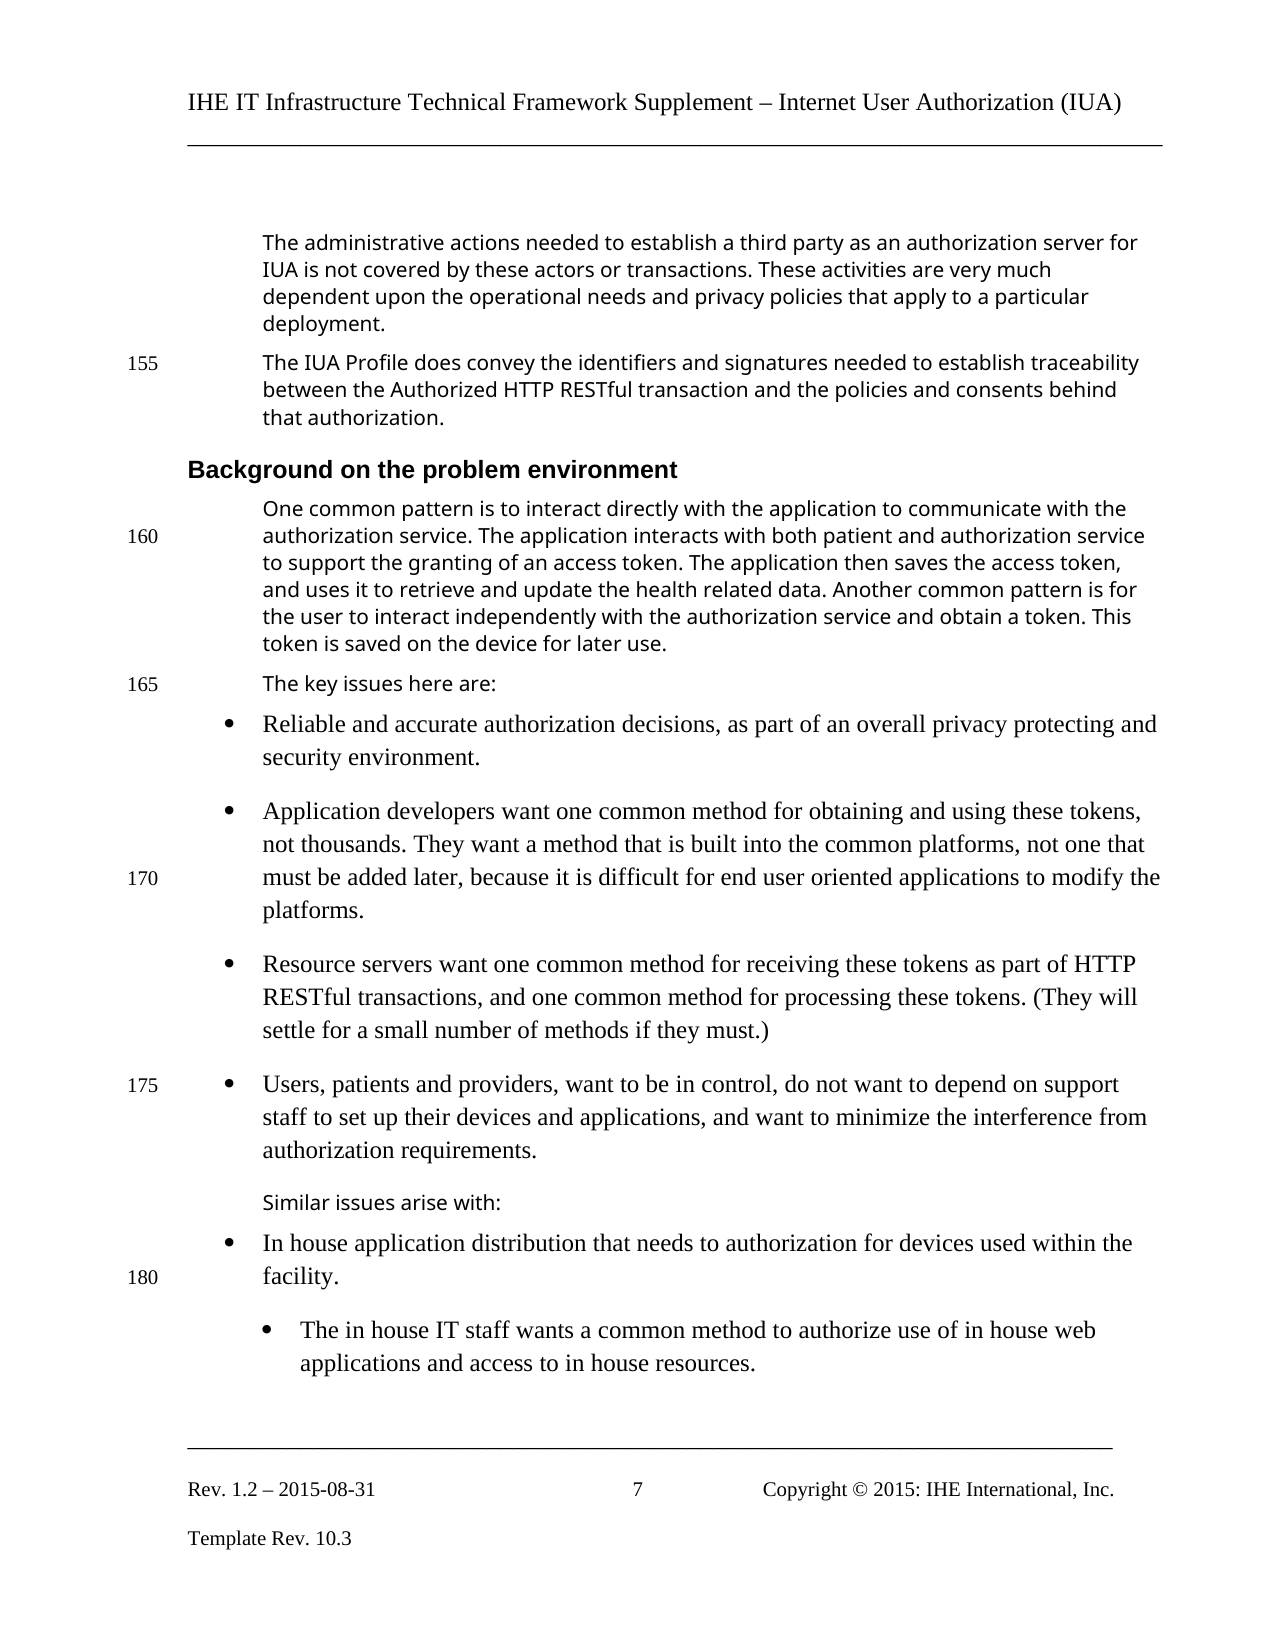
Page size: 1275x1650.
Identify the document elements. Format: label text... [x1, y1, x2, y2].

subtitle Background on the problem environment [187, 455, 1162, 484]
list Users, patients and providers, want to be in control, do not want to depend on support staff to set up their devices and applications, and want to minimize the interference from authorization requirements. [225, 1069, 1162, 1164]
text Similar issues arise with: [262, 1189, 1162, 1216]
text The key issues here are: [262, 669, 1162, 697]
text The administrative actions needed to establish a third party as an authorization server for IUA is not covered by these actors or transactions. These activities are very much dependent upon the operational needs and privacy policies that apply to a particular deployment. [262, 228, 1162, 337]
list Application developers want one common method for obtaining and using these tokens, not thousands. They want a method that is built into the common platforms, not one that must be added later, because it is difficult for end user oriented applications to modify the platforms. [225, 796, 1162, 924]
list Resource servers want one common method for receiving these tokens as part of HTTP RESTful transactions, and one common method for processing these tokens. (They will settle for a small number of methods if they must.) [225, 949, 1162, 1044]
list In house application distribution that needs to authorization for devices used within the facility. [225, 1228, 1162, 1290]
text The IUA Profile does convey the identifiers and signatures needed to establish traceability between the Authorized HTTP RESTful transaction and the policies and consents behind that authorization. [262, 349, 1162, 430]
list The in house IT staff wants a common method to authorize use of in house web applications and access to in house resources. [262, 1315, 1162, 1377]
text One common pattern is to interact directly with the application to communicate with the authorization service. The application interacts with both patient and authorization service to support the granting of an access token. The application then saves the access token, and uses it to retrieve and update the health related data. Another common pattern is for the user to interact independently with the authorization service and obtain a token. This token is saved on the device for later use. [262, 494, 1162, 657]
list Reliable and accurate authorization decisions, as part of an overall privacy protecting and security environment. [225, 709, 1162, 771]
